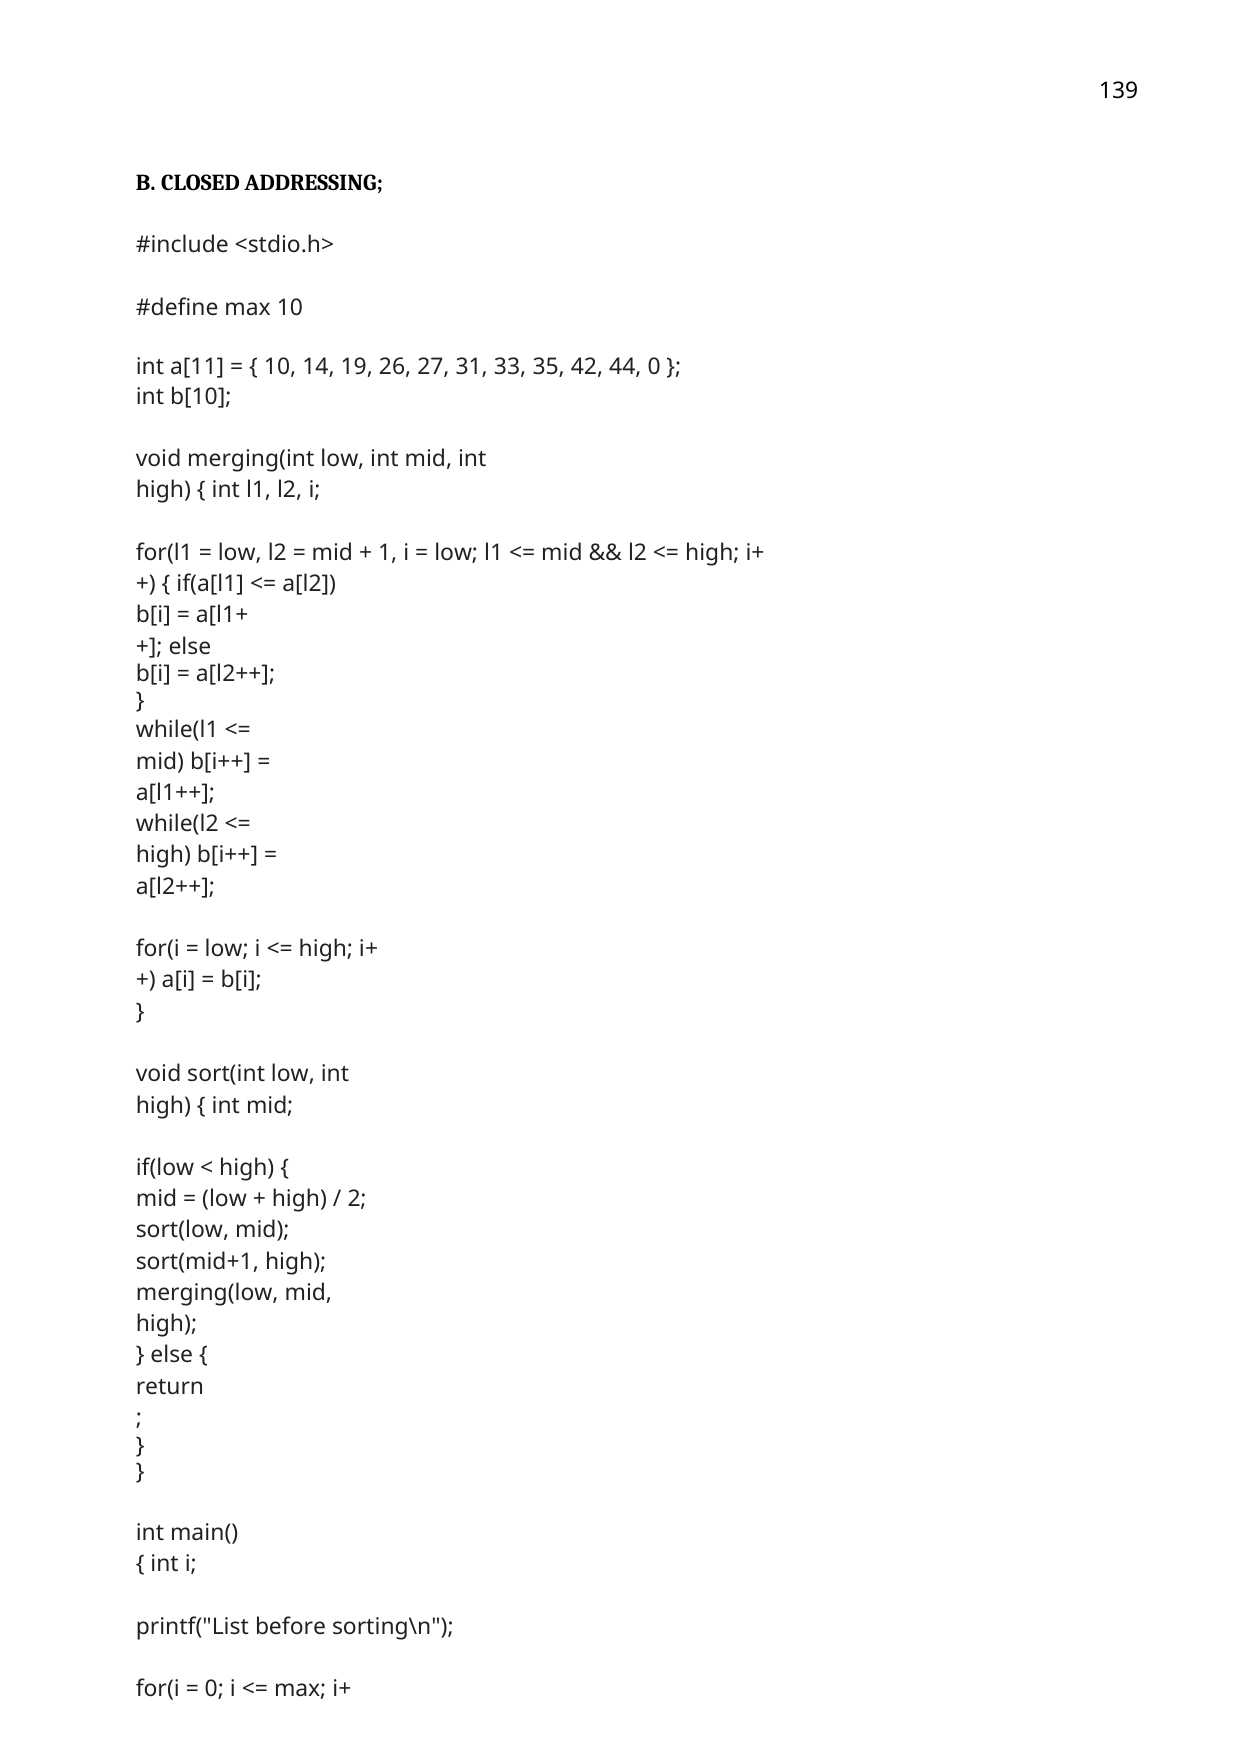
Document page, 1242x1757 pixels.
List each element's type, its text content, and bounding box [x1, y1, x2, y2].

text b[i] = a[l2++]; [136, 661, 1162, 687]
text } [136, 1458, 1162, 1484]
text if(low < high) { [136, 1151, 1162, 1182]
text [136, 1672, 369, 1703]
text for(i = low; i <= high; i++) a[i] = b[i]; [136, 932, 391, 995]
text printf("List before sorting\n"); [136, 1609, 1162, 1641]
text int b[10]; [136, 379, 1162, 411]
text void sort(int low, int high) { int mid; [136, 1057, 405, 1120]
text while(l1 <= mid) b[i++] = a[l1++]; [136, 713, 299, 807]
text } [136, 687, 1162, 713]
list CLOSED ADDRESSING; #include <stdio.h> #define max 10 [136, 166, 394, 322]
text mid = (low + high) / 2; sort(low, mid); sort(mid+1, high); merging(low, mid, high); [136, 1182, 382, 1338]
text } else { return; [136, 1338, 208, 1432]
text void merging(int low, int mid, int high) { int l1, l2, i; [136, 442, 530, 504]
text int main() { int i; [136, 1516, 247, 1578]
text for(l1 = low, l2 = mid + 1, i = low; l1 <= mid && l2 <= high; i++) { if(a[l1] <= a[l2]) [136, 536, 778, 598]
text } [136, 995, 1162, 1026]
text b[i] = a[l1++]; else [136, 598, 271, 661]
text while(l2 <= high) b[i++] = a[l2++]; [136, 807, 306, 901]
text } [136, 1432, 1162, 1458]
text int a[11] = { 10, 14, 19, 26, 27, 31, 33, 35, 42, 44, 0 }; [136, 353, 1162, 379]
